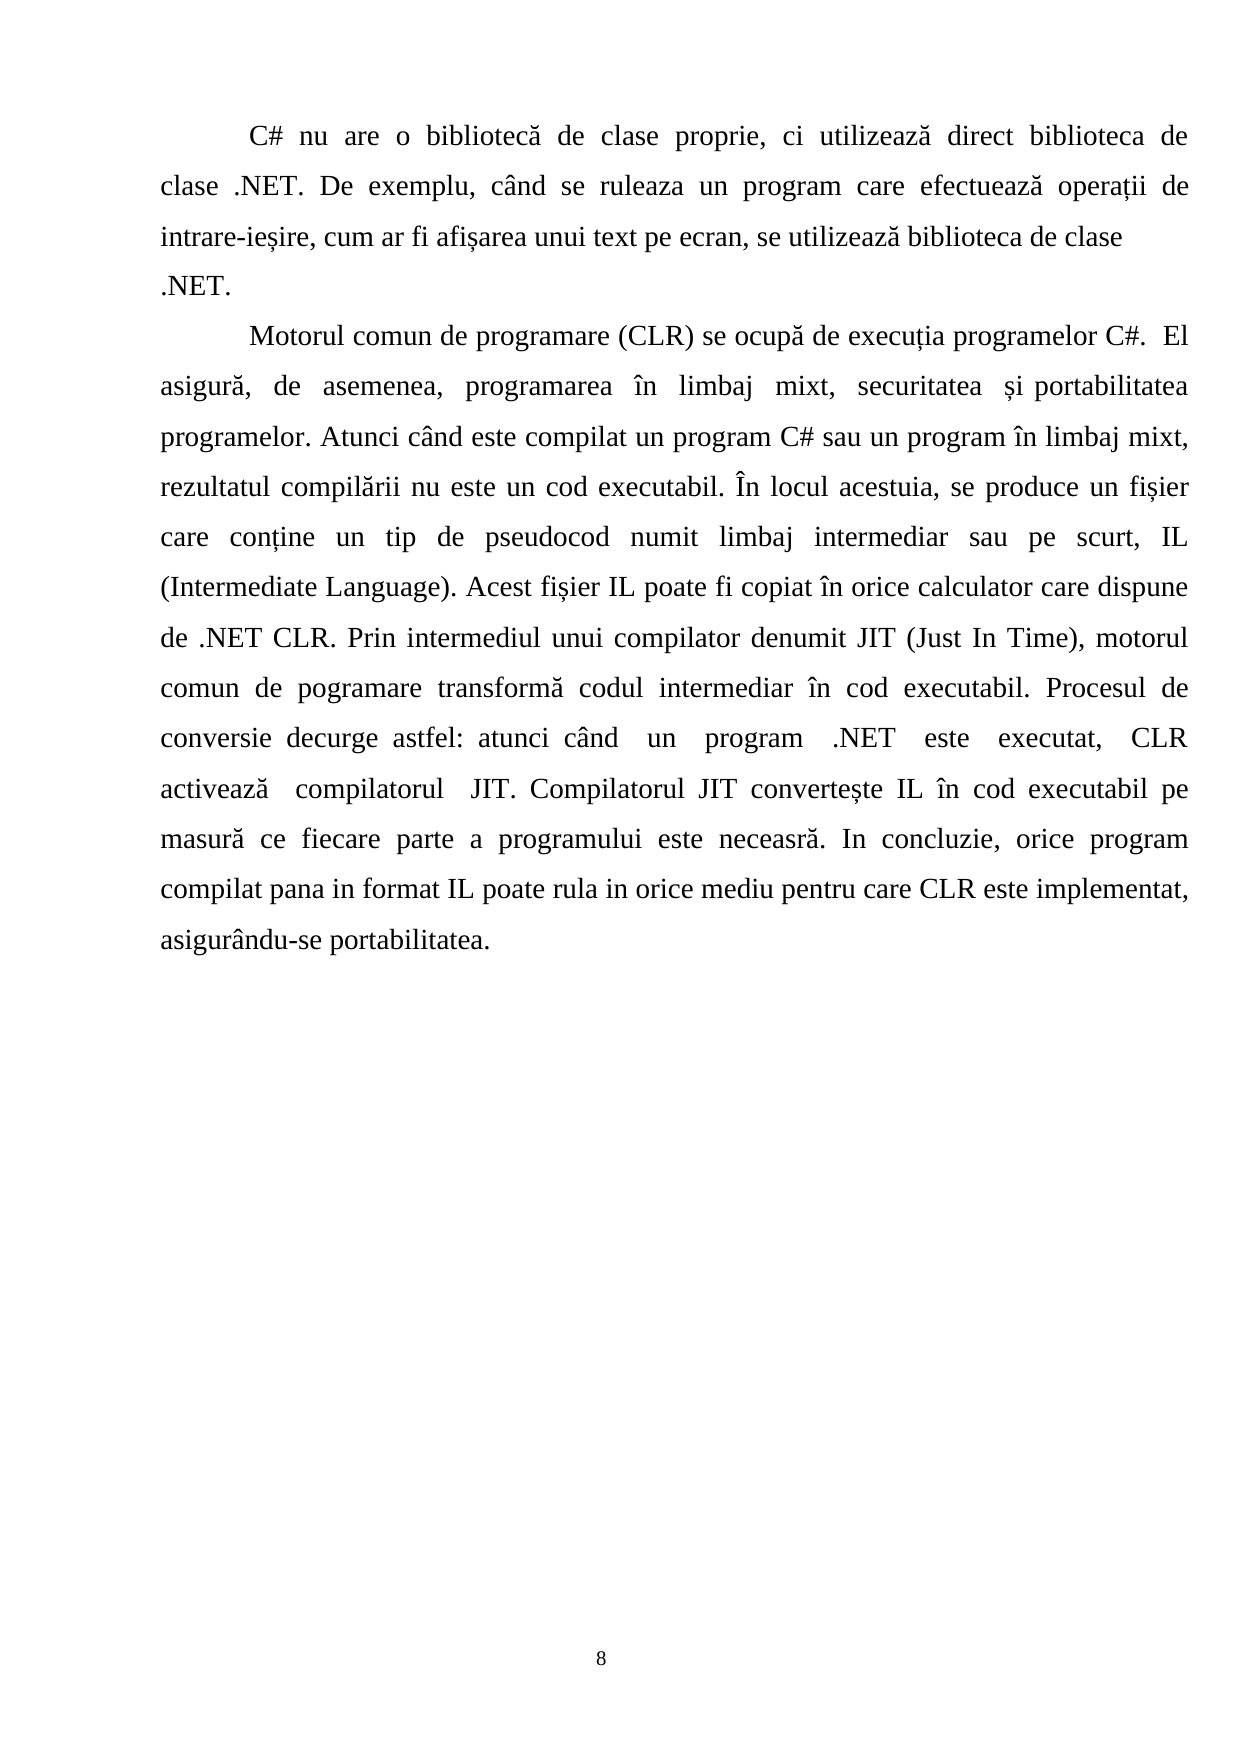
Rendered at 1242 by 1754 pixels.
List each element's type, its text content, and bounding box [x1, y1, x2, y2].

text .NET. [160, 269, 1196, 301]
text Motorul comun de programare (CLR) se ocupă de execuția programelor C#. El asigură, de asemenea, programarea în limbaj mixt, securitatea și portabilitatea programelor. Atunci când este compilat un program C# sau un program în limbaj mixt, rezultatul compilării nu este un cod executabil. În locul acestuia, se produce un fișier care conține un tip de pseudocod numit limbaj intermediar sau pe scurt, IL (Intermediate Language). Acest fișier IL poate fi copiat în orice calculator care dispune de .NET CLR. Prin intermediul unui compilator denumit JIT (Just In Time), motorul comun de pogramare transformă codul intermediar în cod executabil. Procesul de conversie decurge astfel: atunci când un program .NET este executat, CLR activează compilatorul JIT. Compilatorul JIT convertește IL în cod executabil pe masură ce fiecare parte a programului este neceasră. In concluzie, orice program compilat pana in format IL poate rula in orice mediu pentru care CLR este implementat, asigurându-se portabilitatea. [160, 318, 1190, 955]
text C# nu are o bibliotecă de clase proprie, ci utilizează direct biblioteca de clase .NET. De exemplu, când se ruleaza un program care efectuează operații de intrare-ieșire, cum ar fi afișarea unui text pe ecran, se utilizează biblioteca de clase [160, 118, 1190, 252]
